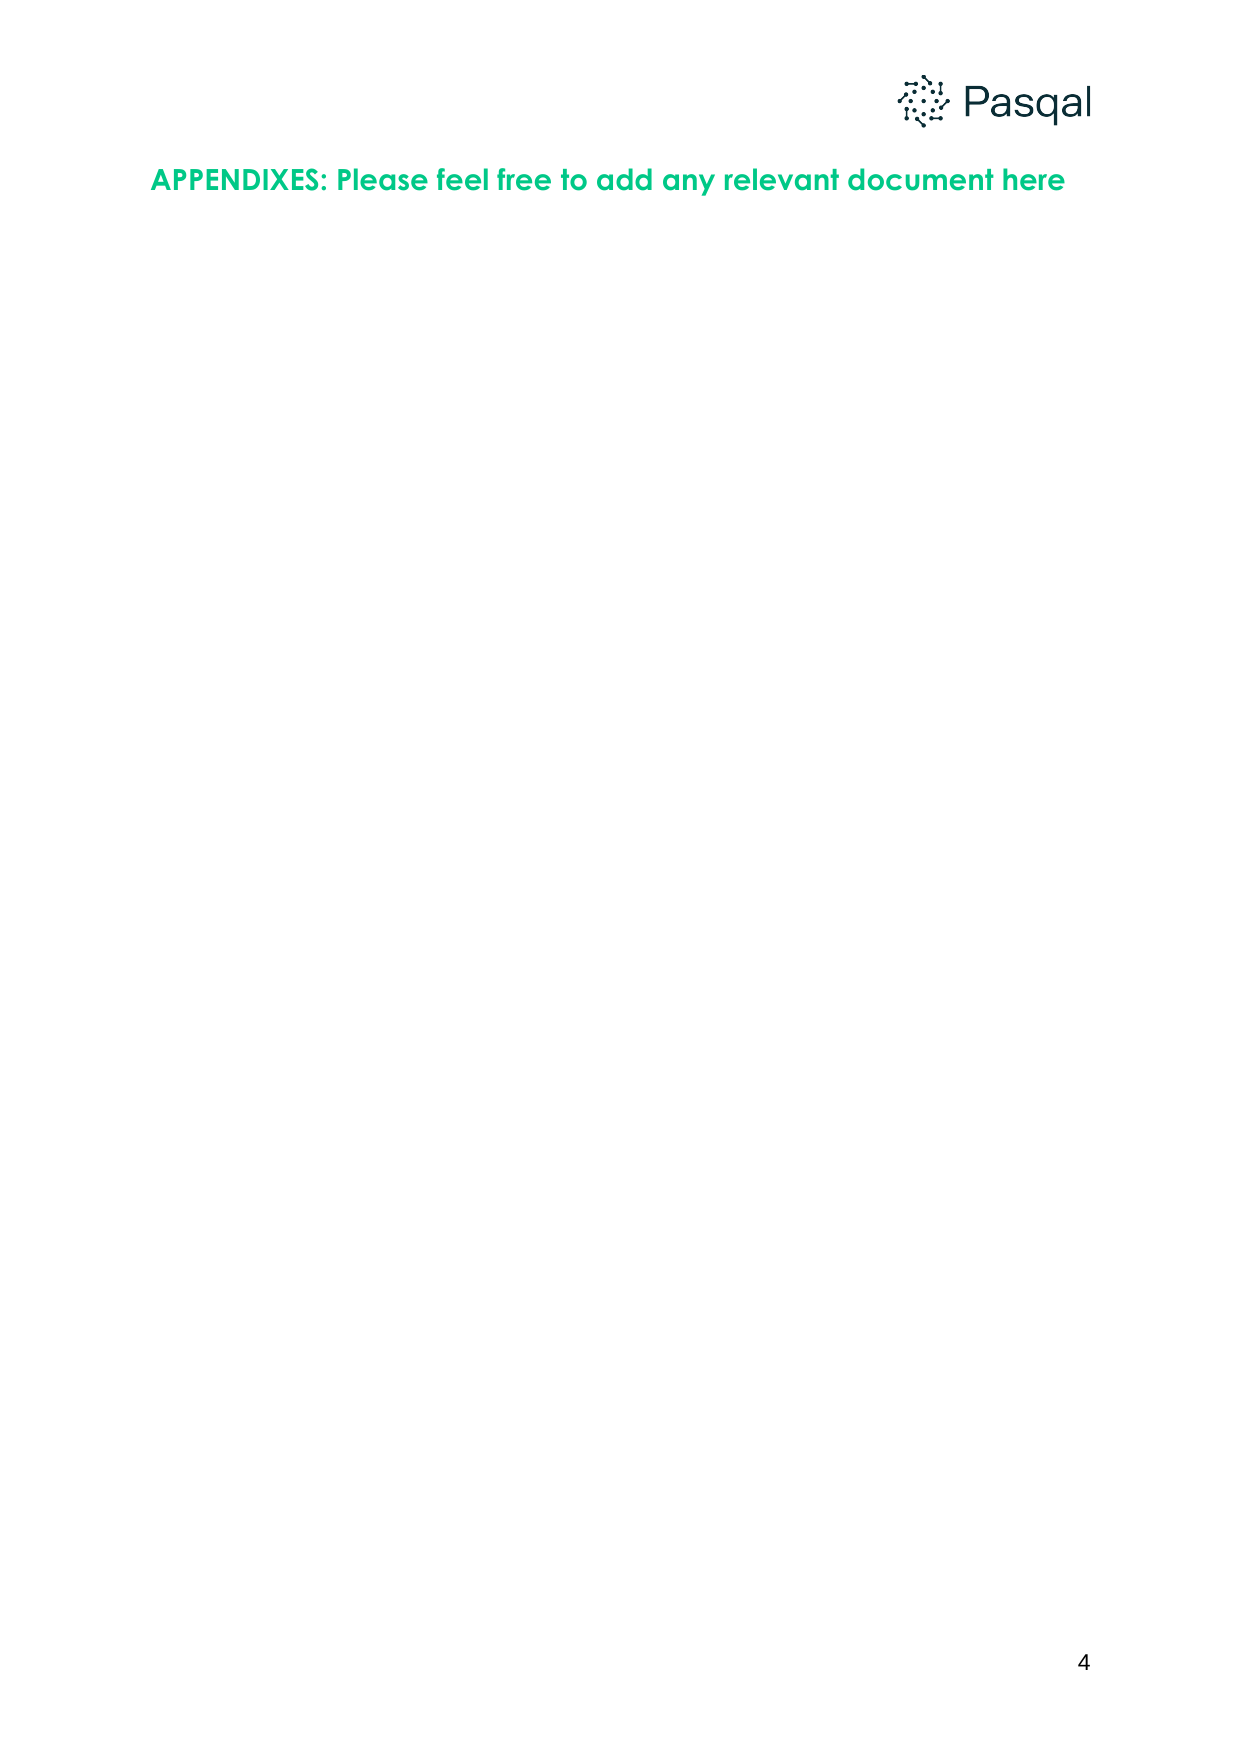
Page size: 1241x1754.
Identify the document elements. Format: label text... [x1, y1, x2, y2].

picture [897, 75, 1091, 128]
text APPENDIXES: Please feel free to add any relevant document here [150, 161, 1090, 197]
